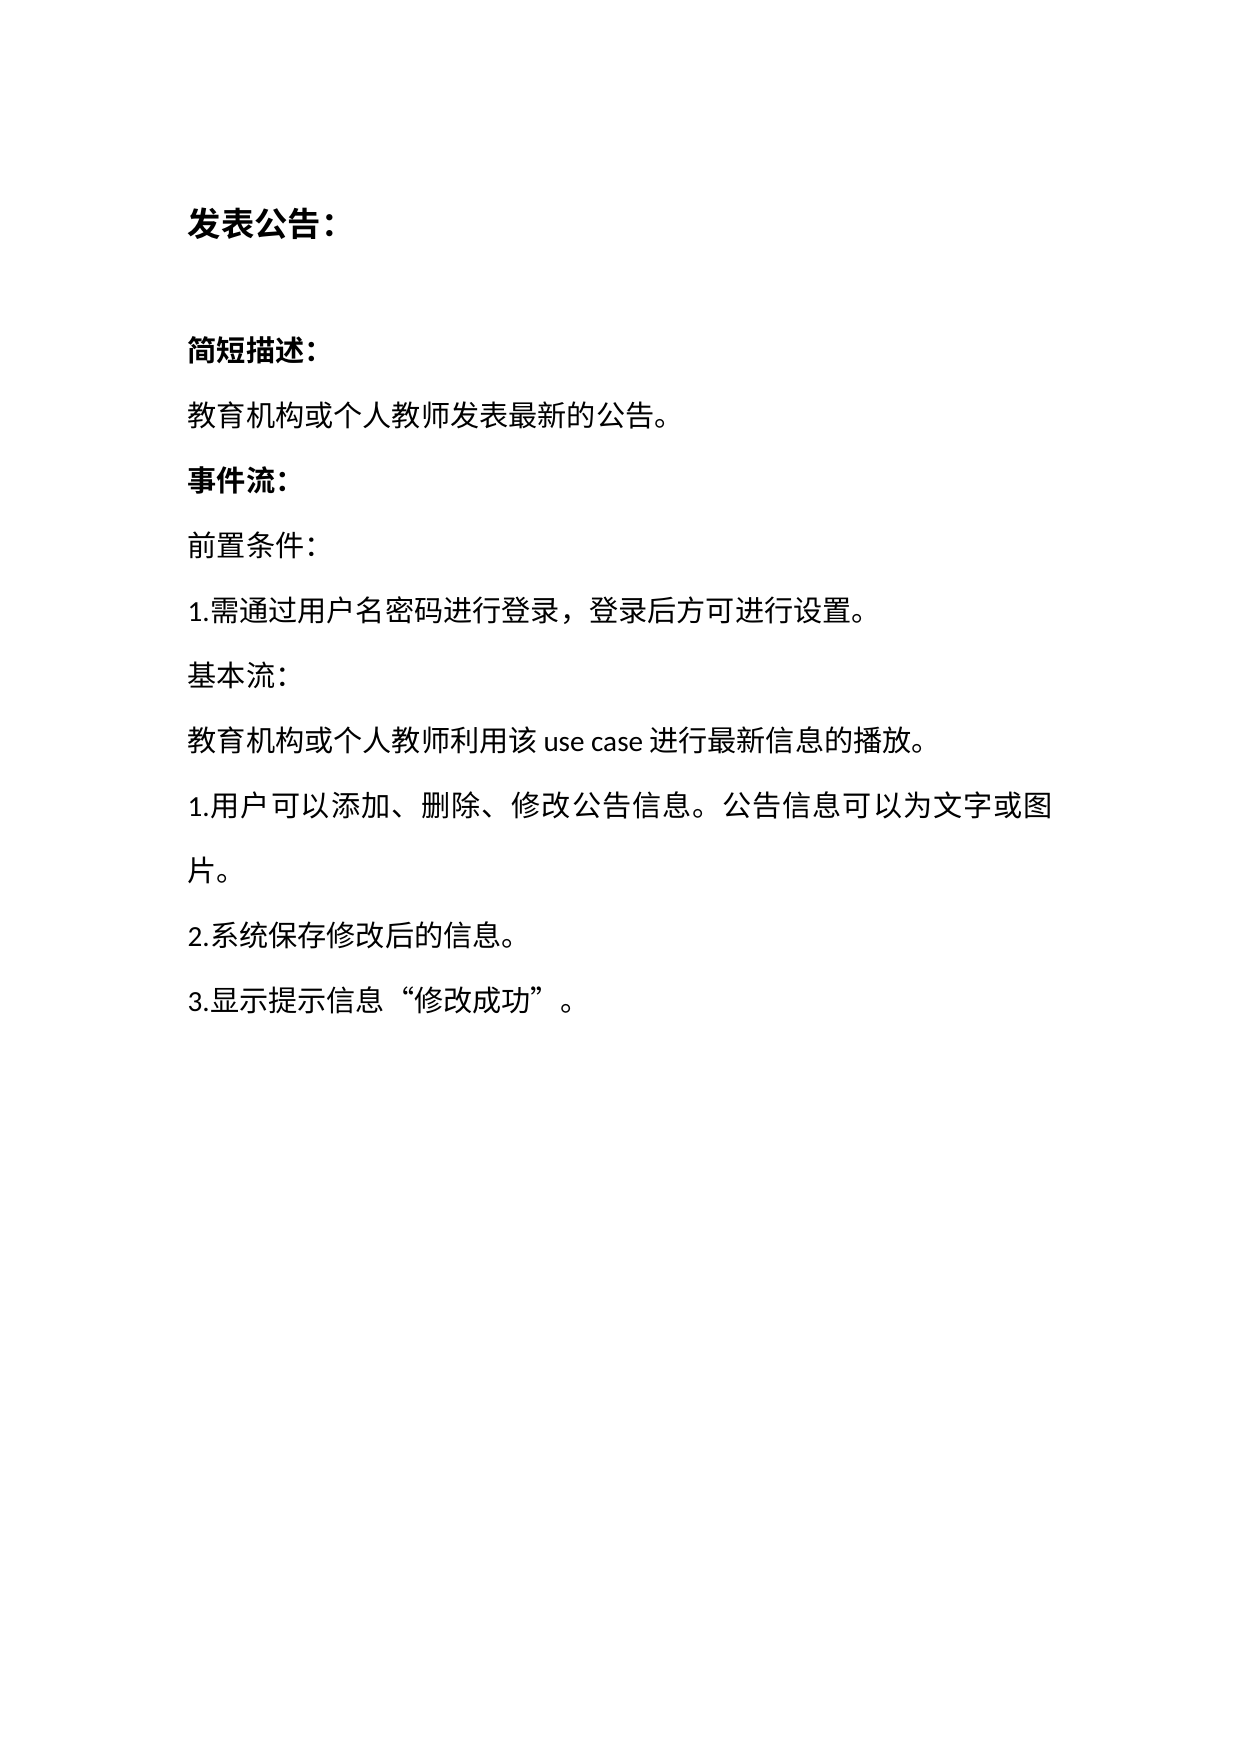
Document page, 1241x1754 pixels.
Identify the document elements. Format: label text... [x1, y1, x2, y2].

text 基本流： [187, 641, 1053, 706]
text 教育机构或个人教师发表最新的公告。 [187, 381, 1053, 446]
subtitle 发表公告： [187, 189, 1053, 254]
text 2.系统保存修改后的信息。 [187, 901, 1053, 966]
text 事件流： [187, 446, 1053, 511]
text 3.显示提示信息“修改成功”。 [187, 966, 1053, 1031]
text 1.需通过用户名密码进行登录，登录后方可进行设置。 [187, 576, 1053, 641]
text 前置条件： [187, 511, 1053, 576]
text 教育机构或个人教师利用该use case进行最新信息的播放。 [187, 706, 1053, 771]
text 简短描述： [187, 316, 1053, 381]
text 1.用户可以添加、删除、修改公告信息。公告信息可以为文字或图片。 [187, 771, 1053, 901]
